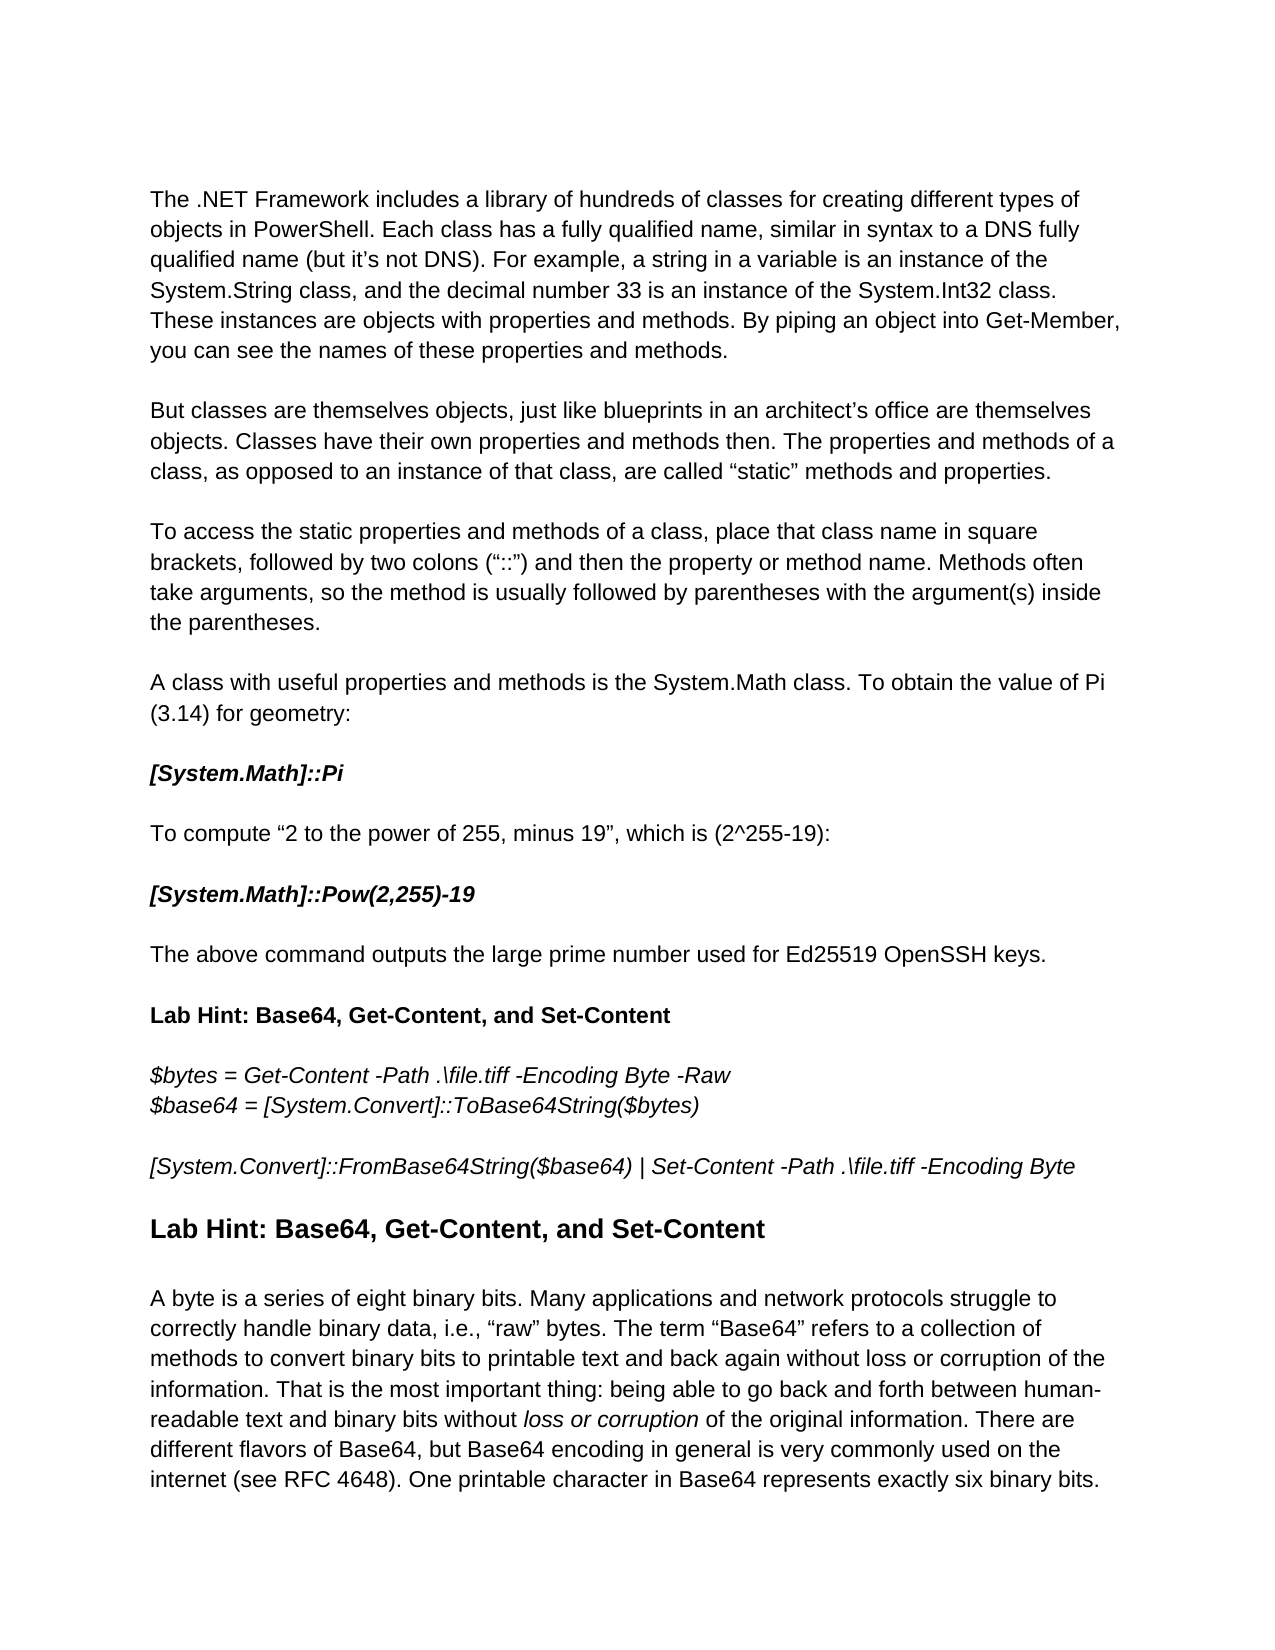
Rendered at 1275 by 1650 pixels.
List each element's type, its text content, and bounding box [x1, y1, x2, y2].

text The .NET Framework includes a library of hundreds of classes for creating different types of objects in PowerShell. Each class has a fully qualified name, similar in syntax to a DNS fully qualified name (but it’s not DNS). For example, a string in a variable is an instance of the System.String class, and the decimal number 33 is an instance of the System.Int32 class. These instances are objects with properties and methods. By piping an object into Get-Member, you can see the names of these properties and methods. [150, 186, 1125, 363]
text $bytes = Get-Content -Path .\file.tiff -Encoding Byte -Raw [150, 1062, 1125, 1088]
text The above command outputs the large prime number used for Ed25519 OpenSSH keys. [150, 941, 1125, 967]
text [System.Math]::Pi [150, 760, 1125, 786]
text To access the static properties and methods of a class, place that class name in square brackets, followed by two colons (“::”) and then the property or method name. Methods often take arguments, so the method is usually followed by parentheses with the argument(s) inside the parentheses. [150, 518, 1125, 635]
text [System.Convert]::FromBase64String($base64) | Set-Content -Path .\file.tiff -Encoding Byte [150, 1153, 1125, 1179]
text Lab Hint: Base64, Get-Content, and Set-Content [150, 1002, 1125, 1028]
text [System.Math]::Pow(2,255)-19 [150, 881, 1125, 907]
text To compute “2 to the power of 255, minus 19”, which is (2^255-19): [150, 820, 1125, 847]
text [150, 1285, 1125, 1492]
text But classes are themselves objects, just like blueprints in an architect’s office are themselves objects. Classes have their own properties and methods then. The properties and methods of a class, as opposed to an instance of that class, are called “static” methods and properties. [150, 397, 1125, 484]
text Lab Hint: Base64, Get-Content, and Set-Content [150, 1213, 1125, 1244]
text A class with useful properties and methods is the System.Math class. To obtain the value of Pi (3.14) for geometry: [150, 669, 1125, 726]
text $base64 = [System.Convert]::ToBase64String($bytes) [150, 1092, 1125, 1118]
